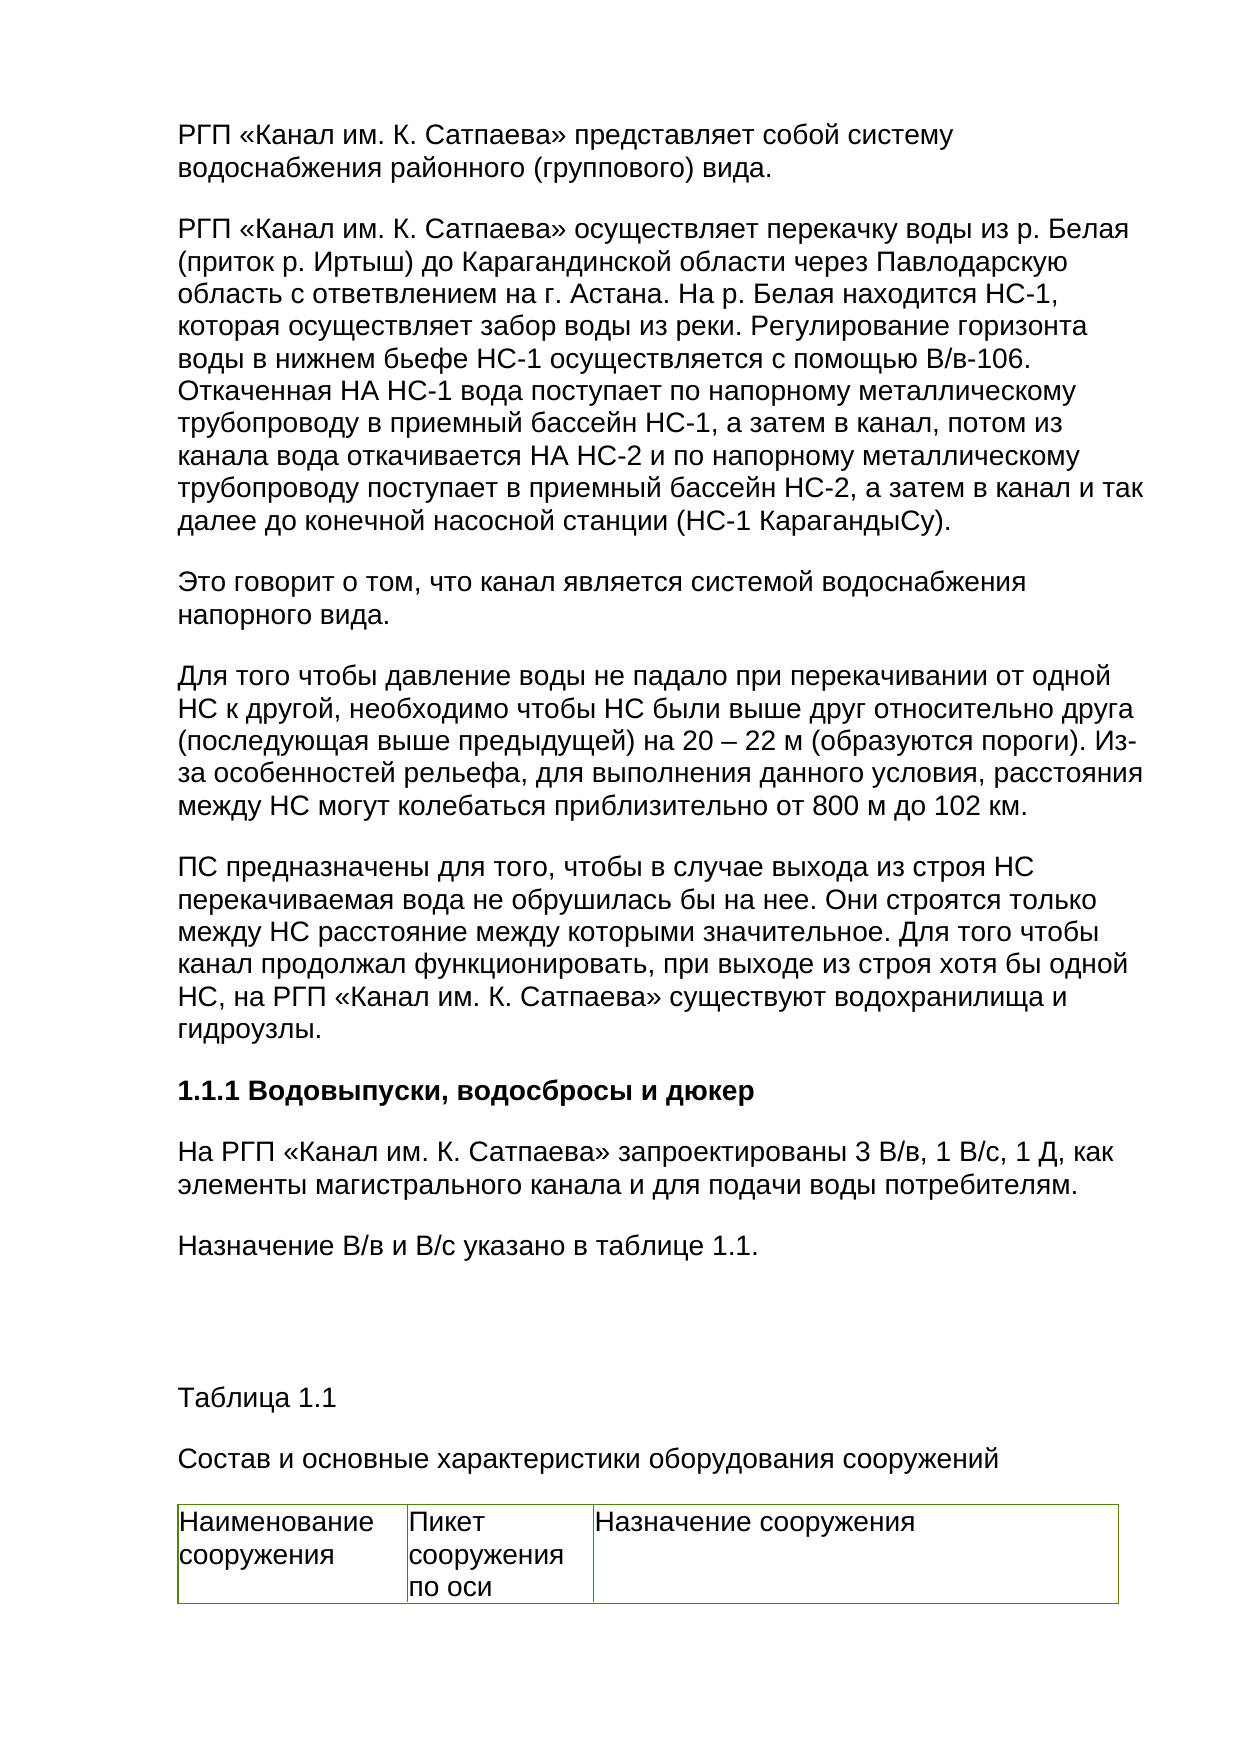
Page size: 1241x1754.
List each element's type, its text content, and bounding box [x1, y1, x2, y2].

text 1.1.1 Водовыпуски, водосбросы и дюкер [177, 1074, 1152, 1106]
text Это говорит о том, что канал является системой водоснабжения напорного вида. [177, 565, 1152, 630]
text ПС предназначены для того, чтобы в случае выхода из строя НС перекачиваемая вода не обрушилась бы на нее. Они строятся только между НС расстояние между которыми значительное. Для того чтобы канал продолжал функционировать, при выходе из строя хотя бы одной НС, на РГП «Канал им. К. Сатпаева» существуют водохранилища и гидроузлы. [177, 850, 1152, 1045]
text РГП «Канал им. К. Сатпаева» осуществляет перекачку воды из р. Белая (приток р. Иртыш) до Карагандинской области через Павлодарскую область с ответвлением на г. Астана. На р. Белая находится НС-1, которая осуществляет забор воды из реки. Регулирование горизонта воды в нижнем бьефе НС-1 осуществляется с помощью В/в-106. Откаченная НА НС-1 вода поступает по напорному металлическому трубопроводу в приемный бассейн НС-1, а затем в канал, потом из канала вода откачивается НА НС-2 и по напорному металлическому трубопроводу поступает в приемный бассейн НС-2, а затем в канал и так далее до конечной насосной станции (НС-1 КарагандыСу). [177, 212, 1152, 536]
text Состав и основные характеристики оборудования сооружений [177, 1442, 1152, 1474]
text РГП «Канал им. К. Сатпаева» представляет собой систему водоснабжения районного (группового) вида. [177, 118, 1152, 183]
text Таблица 1.1 [177, 1381, 1152, 1413]
text Для того чтобы давление воды не падало при перекачивании от одной НС к другой, необходимо чтобы НС были выше друг относительно друга (последующая выше предыдущей) на 20 – 22 м (образуются пороги). Из-за особенностей рельефа, для выполнения данного условия, расстояния между НС могут колебаться приблизительно от 800 м до 102 км. [177, 659, 1152, 821]
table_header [408, 1505, 593, 1602]
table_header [594, 1505, 1118, 1602]
text Назначение В/в и В/с указано в таблице 1.1. [177, 1229, 1152, 1262]
text На РГП «Канал им. К. Сатпаева» запроектированы 3 В/в, 1 В/с, 1 Д, как элементы магистрального канала и для подачи воды потребителям. [177, 1135, 1152, 1200]
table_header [179, 1505, 407, 1602]
